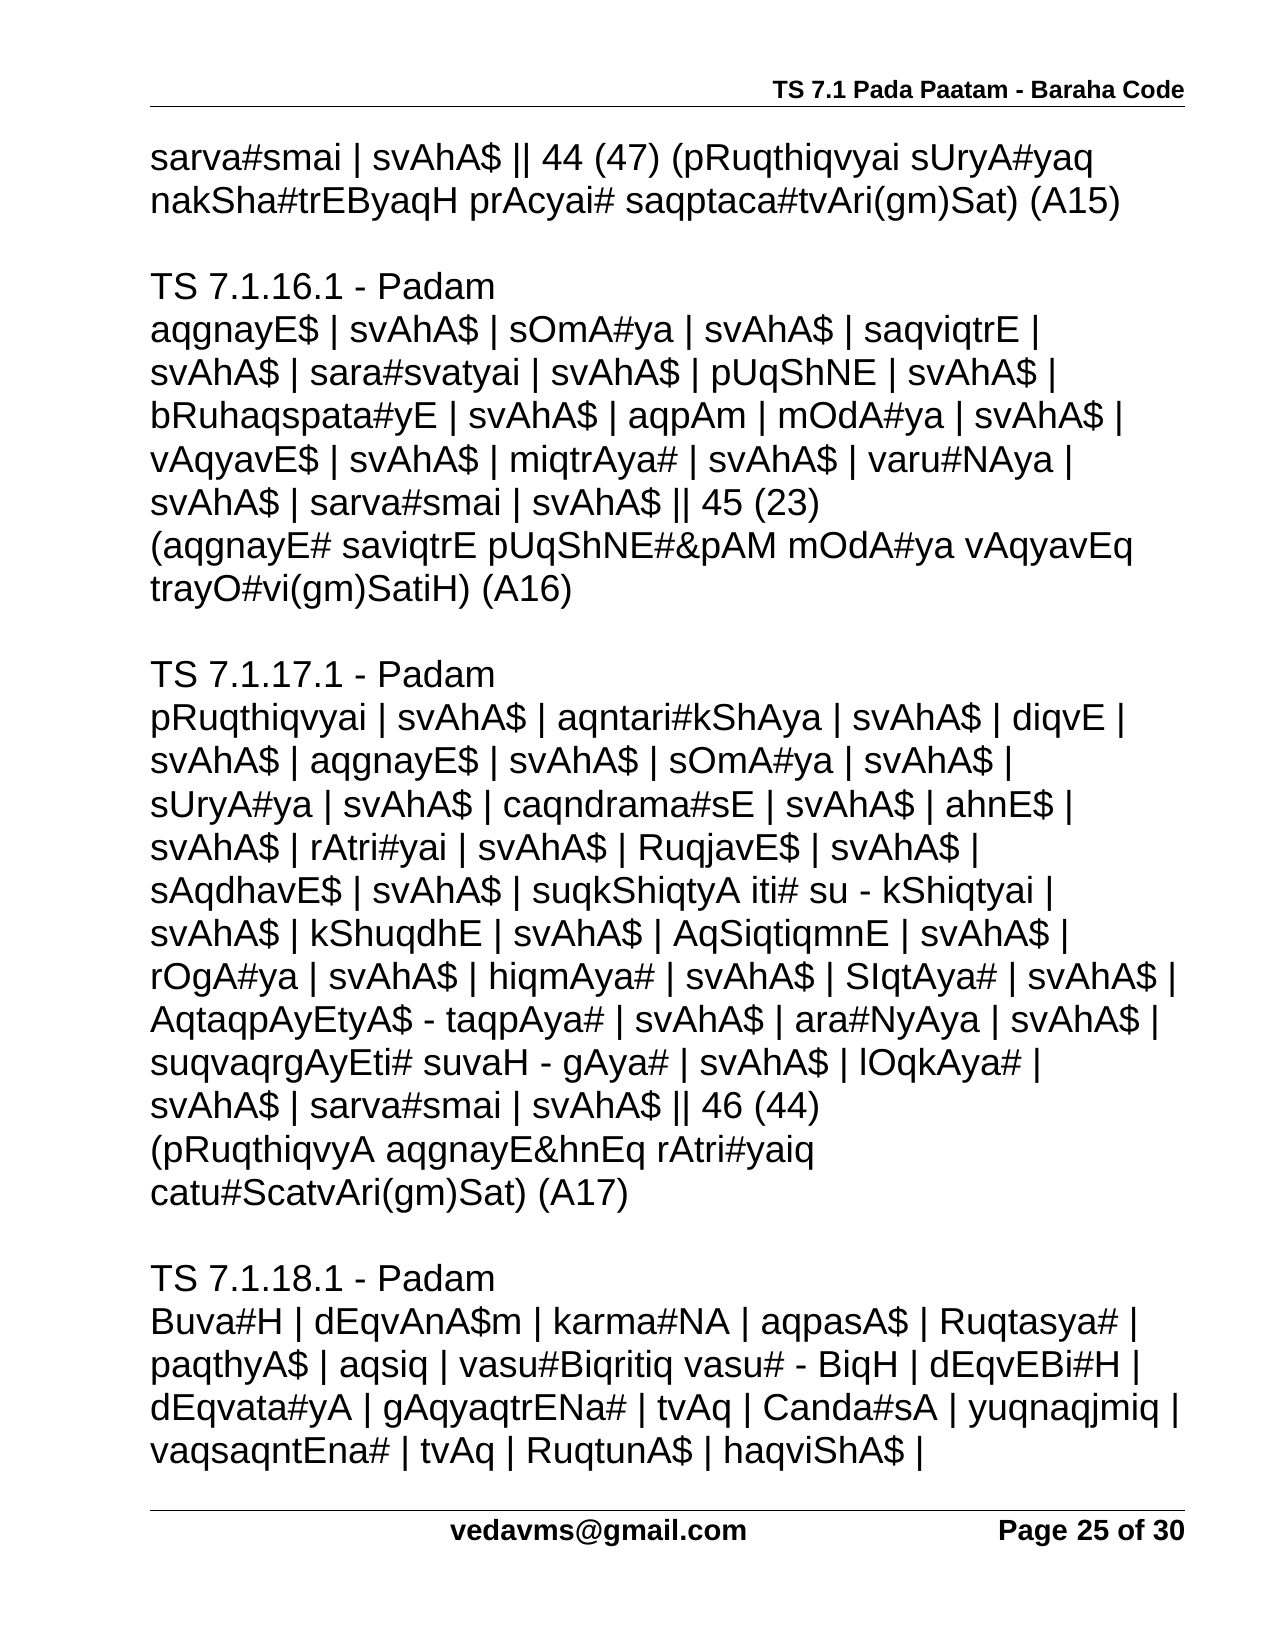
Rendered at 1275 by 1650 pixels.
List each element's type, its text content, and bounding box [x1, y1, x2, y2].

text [150, 135, 1185, 221]
text (aqgnayE# saviqtrE pUqShNE#&pAM mOdA#ya vAqyavEq trayO#vi(gm)SatiH) (A16) [150, 523, 1185, 609]
text pRuqthiqvyai | svAhA$ | aqntari#kShAya | svAhA$ | diqvE | svAhA$ | aqgnayE$ | svAhA$ | sOmA#ya | svAhA$ | sUryA#ya | svAhA$ | caqndrama#sE | svAhA$ | ahnE$ | svAhA$ | rAtri#yai | svAhA$ | RuqjavE$ | svAhA$ | sAqdhavE$ | svAhA$ | suqkShiqtyA iti# su - kShiqtyai | svAhA$ | kShuqdhE | svAhA$ | AqSiqtiqmnE | svAhA$ | rOgA#ya | svAhA$ | hiqmAya# | svAhA$ | SIqtAya# | svAhA$ | AqtaqpAyEtyA$ - taqpAya# | svAhA$ | ara#NyAya | svAhA$ | suqvaqrgAyEti# suvaH - gAya# | svAhA$ | lOqkAya# | svAhA$ | sarva#smai | svAhA$ || 46 (44) [150, 696, 1185, 1127]
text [150, 1299, 1185, 1472]
text (pRuqthiqvyA aqgnayE&hnEq rAtri#yaiq catu#ScatvAri(gm)Sat) (A17) [150, 1127, 1185, 1213]
text TS 7.1.16.1 - Padam [150, 264, 1185, 307]
text aqgnayE$ | svAhA$ | sOmA#ya | svAhA$ | saqviqtrE | svAhA$ | sara#svatyai | svAhA$ | pUqShNE | svAhA$ | bRuhaqspata#yE | svAhA$ | aqpAm | mOdA#ya | svAhA$ | vAqyavE$ | svAhA$ | miqtrAya# | svAhA$ | varu#NAya | svAhA$ | sarva#smai | svAhA$ || 45 (23) [150, 307, 1185, 523]
text TS 7.1.17.1 - Padam [150, 652, 1185, 696]
text TS 7.1.18.1 - Padam [150, 1256, 1185, 1299]
